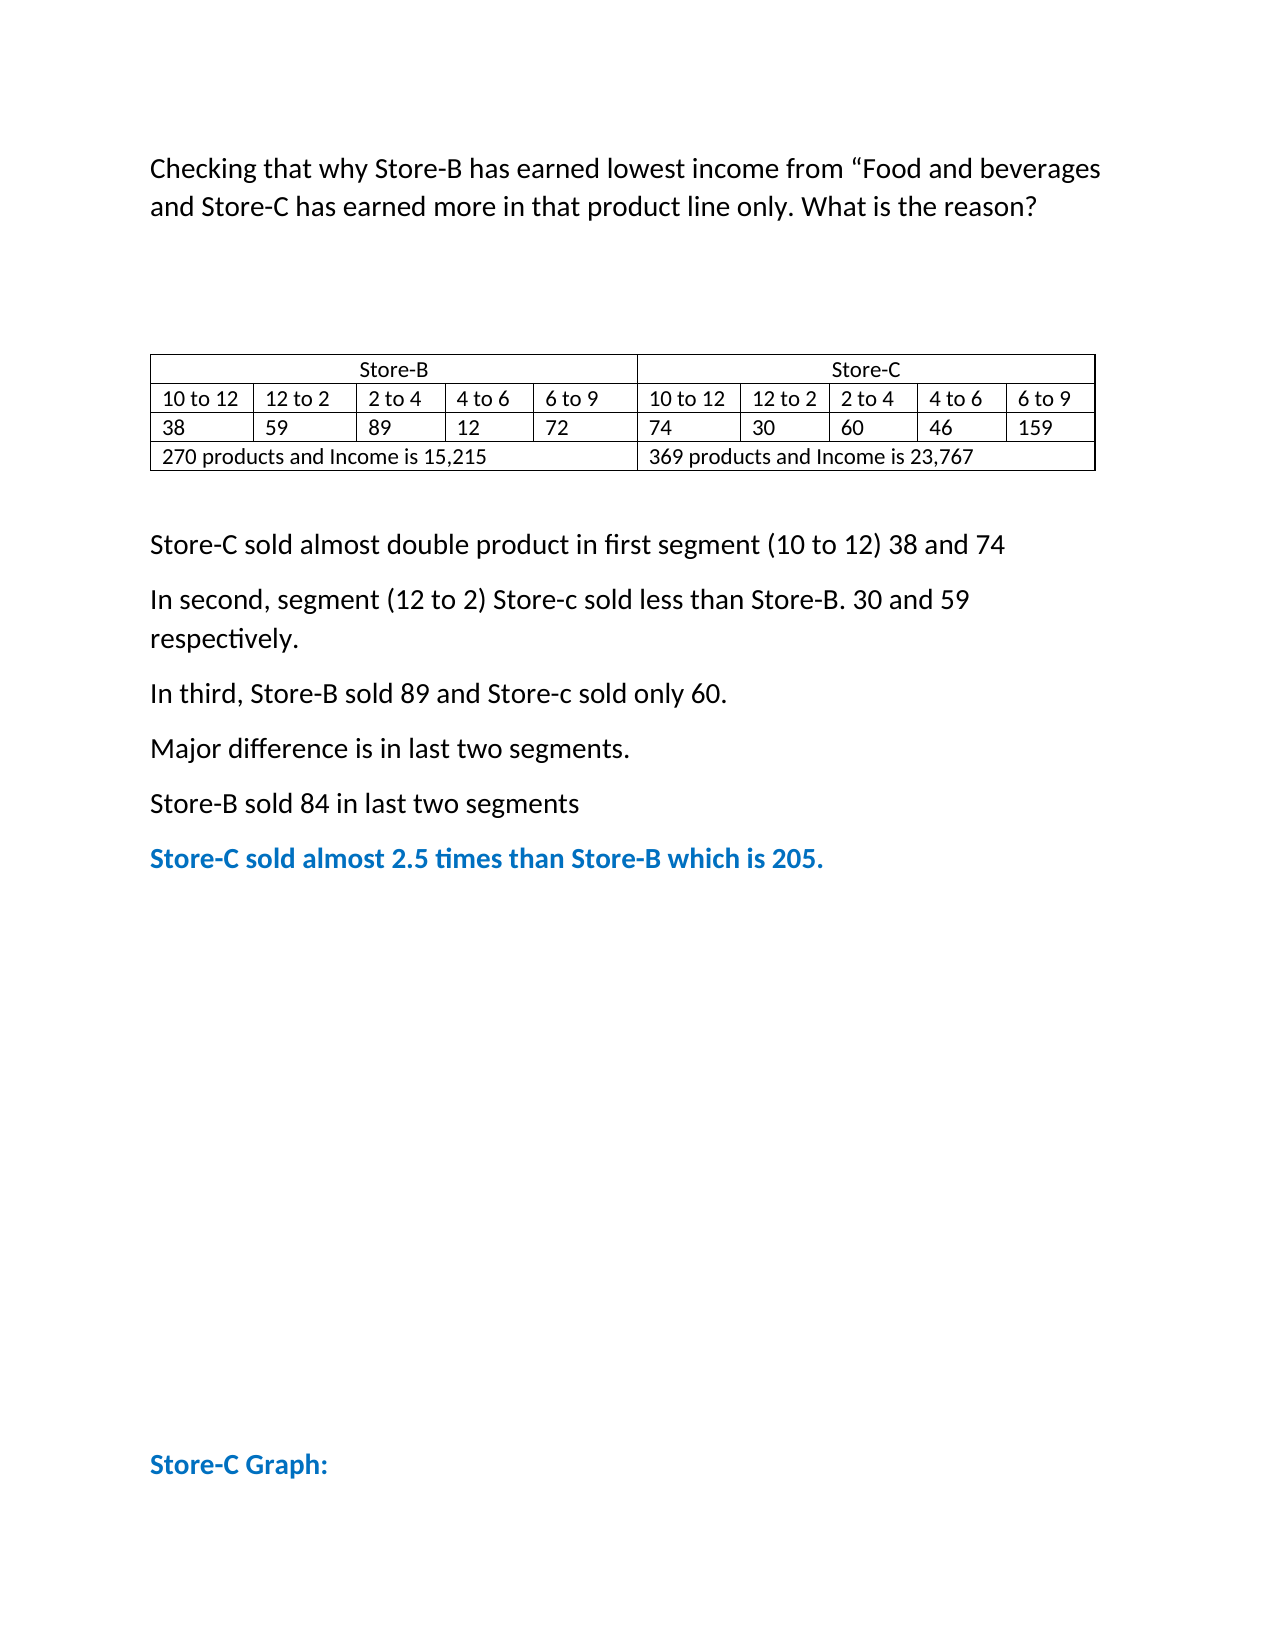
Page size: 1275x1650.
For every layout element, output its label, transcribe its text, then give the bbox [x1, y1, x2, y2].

text Store-C sold almost double product in first segment (10 to 12) 38 and 74 [150, 526, 1125, 562]
table_cell 74 [638, 413, 740, 441]
table_cell 12 to 2 [741, 384, 829, 412]
text Major difference is in last two segments. [150, 730, 1125, 766]
text Store-B sold 84 in last two segments [150, 785, 1125, 821]
text Store-C sold almost 2.5 times than Store-B which is 205. [150, 840, 1125, 876]
table_cell 6 to 9 [1007, 384, 1094, 412]
text In third, Store-B sold 89 and Store-c sold only 60. [150, 675, 1125, 710]
table_cell 12 to 2 [254, 384, 356, 412]
table_cell 369 products and Income is 23,767 [638, 442, 1094, 470]
table_cell 46 [918, 413, 1006, 441]
table_cell 270 products and Income is 15,215 [151, 442, 637, 470]
table_cell 59 [254, 413, 356, 441]
table_cell 2 to 4 [357, 384, 445, 412]
table_cell 6 to 9 [534, 384, 637, 412]
text Checking that why Store-B has earned lowest income from “Food and beverages and Store-C has earned more in that product line only. What is the reason? [150, 150, 1125, 224]
table_header Store-B [151, 355, 637, 383]
table_cell 4 to 6 [918, 384, 1006, 412]
table_cell 159 [1007, 413, 1094, 441]
table_cell 72 [534, 413, 637, 441]
table_cell 2 to 4 [830, 384, 917, 412]
text In second, segment (12 to 2) Store-c sold less than Store-B. 30 and 59 respectively. [150, 581, 1125, 655]
table_cell 30 [741, 413, 829, 441]
table_cell 38 [151, 413, 253, 441]
text Store-C Graph: [150, 1446, 1125, 1482]
table_cell 60 [830, 413, 917, 441]
table_cell 12 [446, 413, 533, 441]
table_cell 89 [357, 413, 445, 441]
table_cell 4 to 6 [446, 384, 533, 412]
table_cell 10 to 12 [638, 384, 740, 412]
table_header Store-C [638, 355, 1094, 383]
table_cell 10 to 12 [151, 384, 253, 412]
